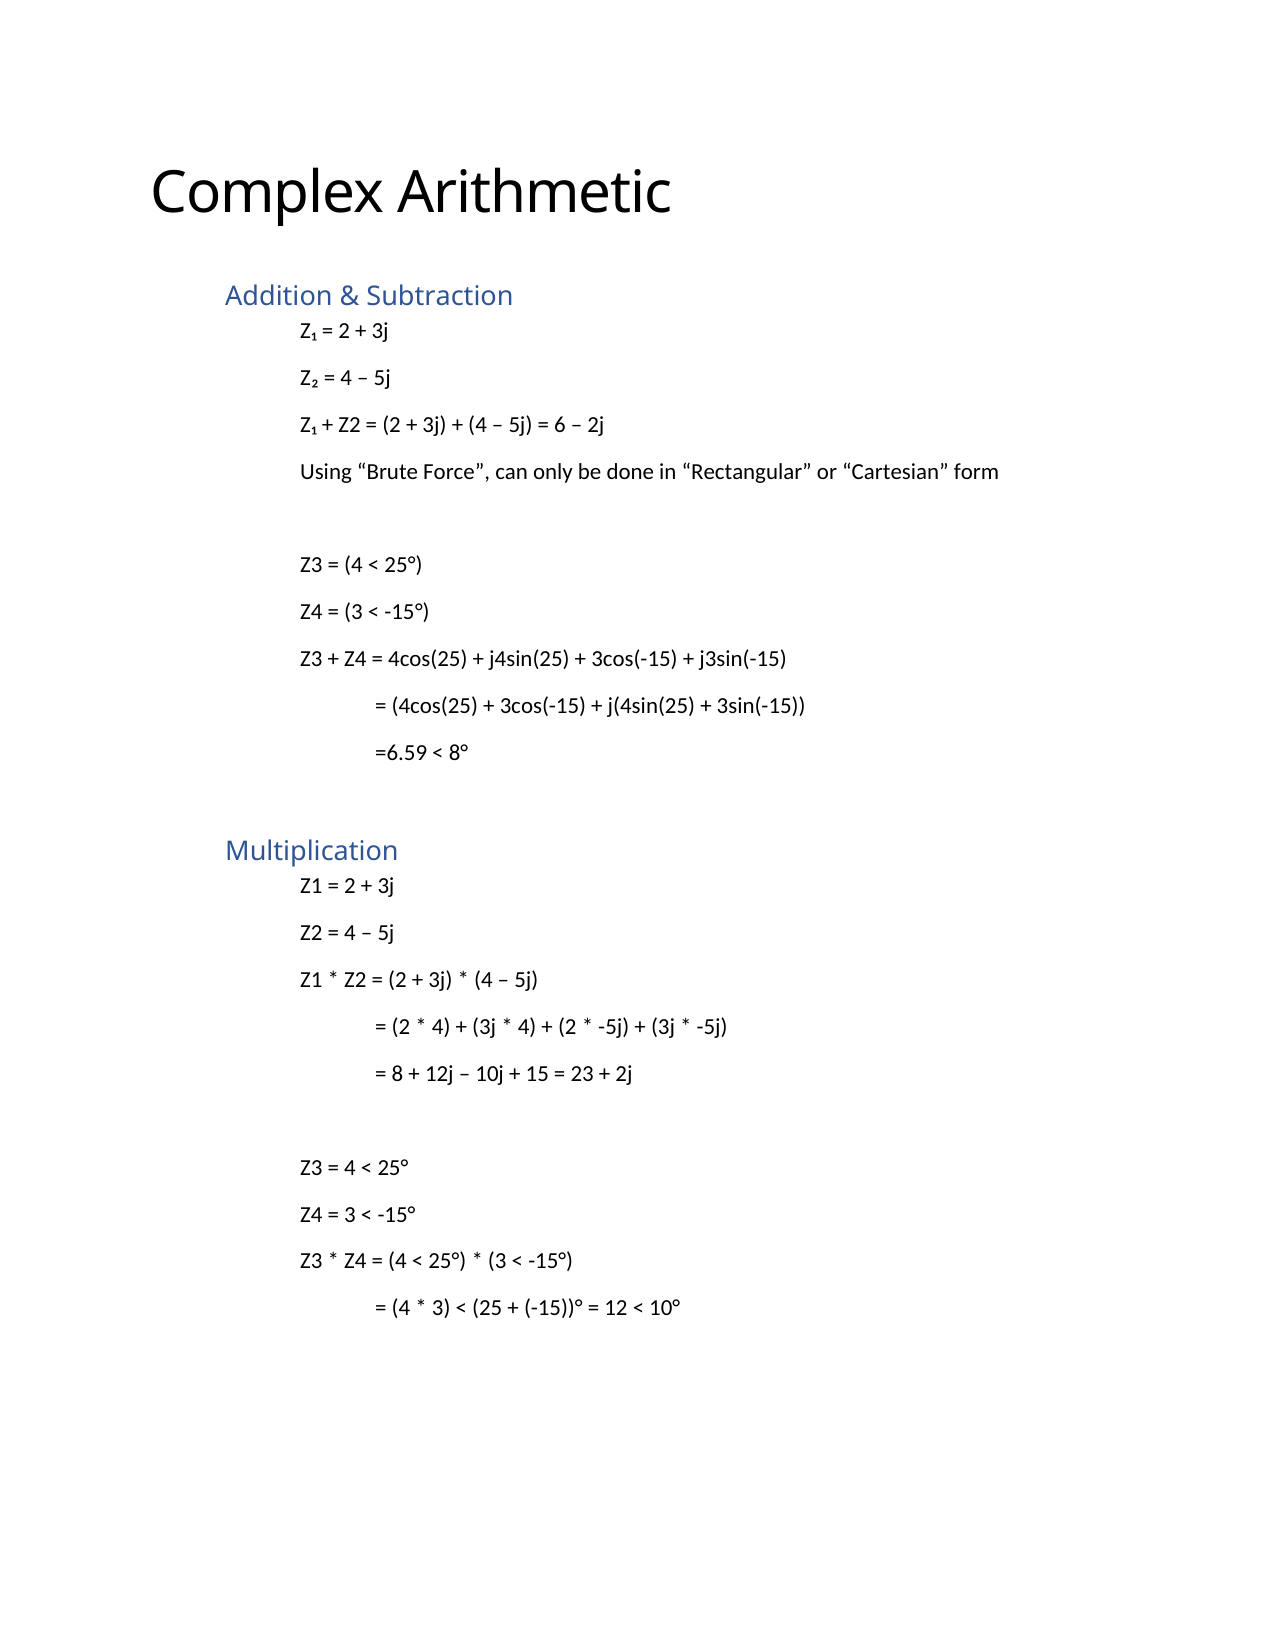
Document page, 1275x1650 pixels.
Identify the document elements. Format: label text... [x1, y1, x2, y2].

text Using “Brute Force”, can only be done in “Rectangular” or “Cartesian” form [150, 457, 1125, 485]
subtitle Addition & Subtraction [150, 276, 1125, 313]
text = 8 + 12j – 10j + 15 = 23 + 2j [150, 1059, 1125, 1087]
text =6.59 < 8° [150, 738, 1125, 766]
text Z1 = 2 + 3j [150, 872, 1125, 899]
text Z₁ = 2 + 3j [150, 316, 1125, 344]
text Z3 = (4 < 25°) [150, 551, 1125, 578]
text Z4 = (3 < -15°) [150, 597, 1125, 625]
text Z₂ = 4 – 5j [150, 363, 1125, 391]
title Complex Arithmetic [150, 150, 1125, 229]
text Z4 = 3 < -15° [150, 1200, 1125, 1228]
text Z1 * Z2 = (2 + 3j) * (4 – 5j) [150, 965, 1125, 993]
text Z₁ + Z2 = (2 + 3j) + (4 – 5j) = 6 – 2j [150, 410, 1125, 438]
text = (4cos(25) + 3cos(-15) + j(4sin(25) + 3sin(-15)) [150, 691, 1125, 719]
text = (4 * 3) < (25 + (-15))° = 12 < 10° [150, 1293, 1125, 1321]
text = (2 * 4) + (3j * 4) + (2 * -5j) + (3j * -5j) [150, 1012, 1125, 1040]
text Z3 * Z4 = (4 < 25°) * (3 < -15°) [150, 1247, 1125, 1274]
subtitle Multiplication [150, 832, 1125, 869]
text Z3 + Z4 = 4cos(25) + j4sin(25) + 3cos(-15) + j3sin(-15) [150, 644, 1125, 672]
text Z3 = 4 < 25° [150, 1153, 1125, 1181]
text Z2 = 4 – 5j [150, 918, 1125, 946]
